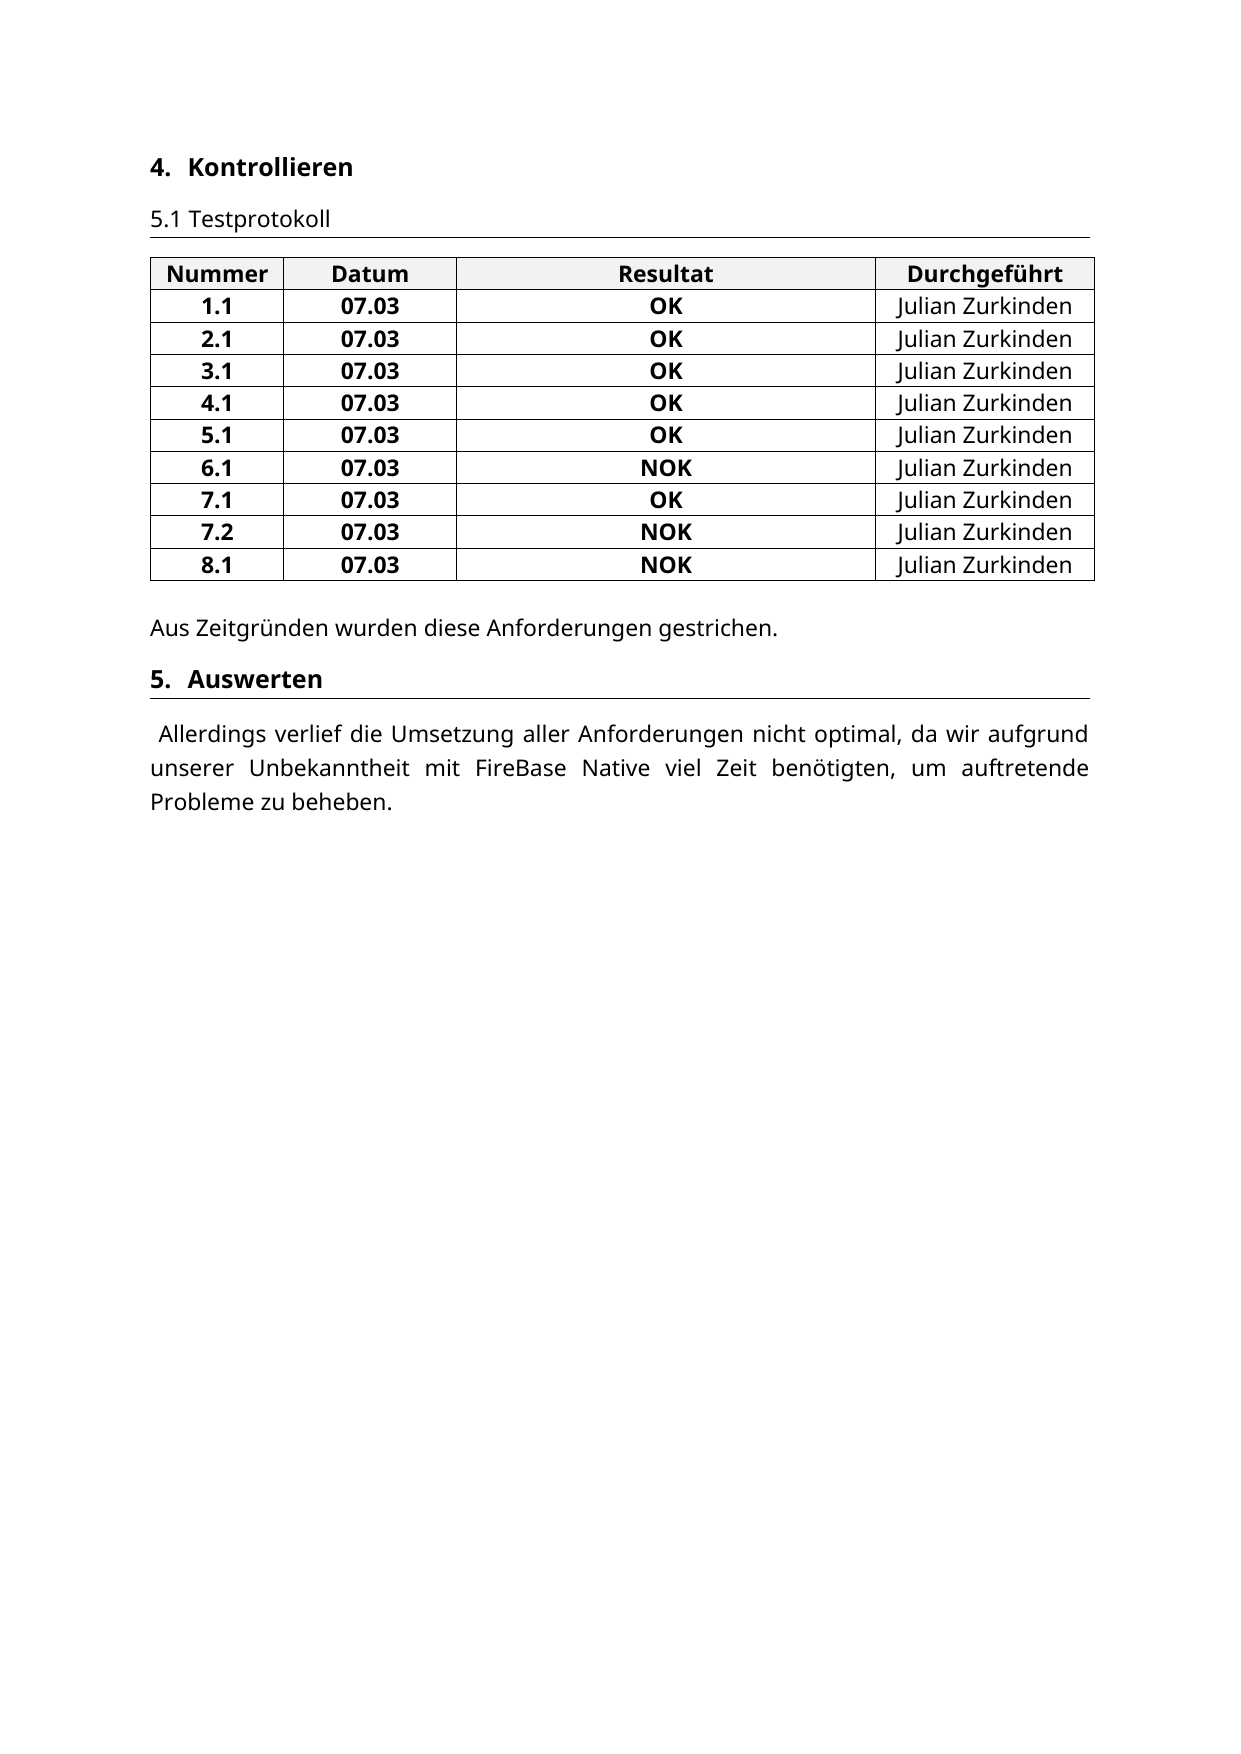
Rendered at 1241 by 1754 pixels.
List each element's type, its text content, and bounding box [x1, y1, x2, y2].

table_cell 07.03 [284, 290, 456, 322]
table_cell Julian Zurkinden [876, 387, 1094, 418]
table_cell 5.1 [151, 420, 283, 451]
table_cell OK [457, 290, 875, 322]
table_cell 07.03 [284, 355, 456, 386]
table_cell 4.1 [151, 387, 283, 418]
table_cell 1.1 [151, 290, 283, 322]
table_cell Julian Zurkinden [876, 516, 1094, 548]
text Allerdings verlief die Umsetzung aller Anforderungen nicht optimal, da wir aufgrund unserer Unbekanntheit mit FireBase Native viel Zeit benötigten, um auftretende Probleme zu beheben. [150, 718, 1090, 817]
table_cell OK [457, 484, 875, 515]
table_cell NOK [457, 549, 875, 580]
table_cell 8.1 [151, 549, 283, 580]
table_header Datum [284, 258, 456, 289]
subtitle Auswerten [150, 662, 1090, 698]
table_cell 07.03 [284, 484, 456, 515]
table_cell Julian Zurkinden [876, 549, 1094, 580]
table_cell OK [457, 387, 875, 418]
subtitle 5.1 Testprotokoll [150, 203, 1090, 237]
table_cell 07.03 [284, 387, 456, 418]
table_cell Julian Zurkinden [876, 420, 1094, 451]
table_cell 07.03 [284, 549, 456, 580]
table_cell Julian Zurkinden [876, 290, 1094, 322]
table_cell 6.1 [151, 452, 283, 483]
text Aus Zeitgründen wurden diese Anforderungen gestrichen. [150, 581, 1090, 643]
table_cell Julian Zurkinden [876, 323, 1094, 354]
table_cell 07.03 [284, 516, 456, 548]
table_cell 3.1 [151, 355, 283, 386]
table_cell OK [457, 355, 875, 386]
subtitle Kontrollieren [150, 150, 1090, 184]
table_cell 7.2 [151, 516, 283, 548]
table_cell NOK [457, 452, 875, 483]
table_cell 07.03 [284, 452, 456, 483]
table_cell OK [457, 420, 875, 451]
table_cell 2.1 [151, 323, 283, 354]
table_header Resultat [457, 258, 875, 289]
table_cell Julian Zurkinden [876, 484, 1094, 515]
table_header Durchgeführt [876, 258, 1094, 289]
table_cell OK [457, 323, 875, 354]
table_cell 07.03 [284, 420, 456, 451]
table_cell 07.03 [284, 323, 456, 354]
table_header Nummer [151, 258, 283, 289]
table_cell Julian Zurkinden [876, 355, 1094, 386]
table_cell NOK [457, 516, 875, 548]
table_cell 7.1 [151, 484, 283, 515]
table_cell Julian Zurkinden [876, 452, 1094, 483]
